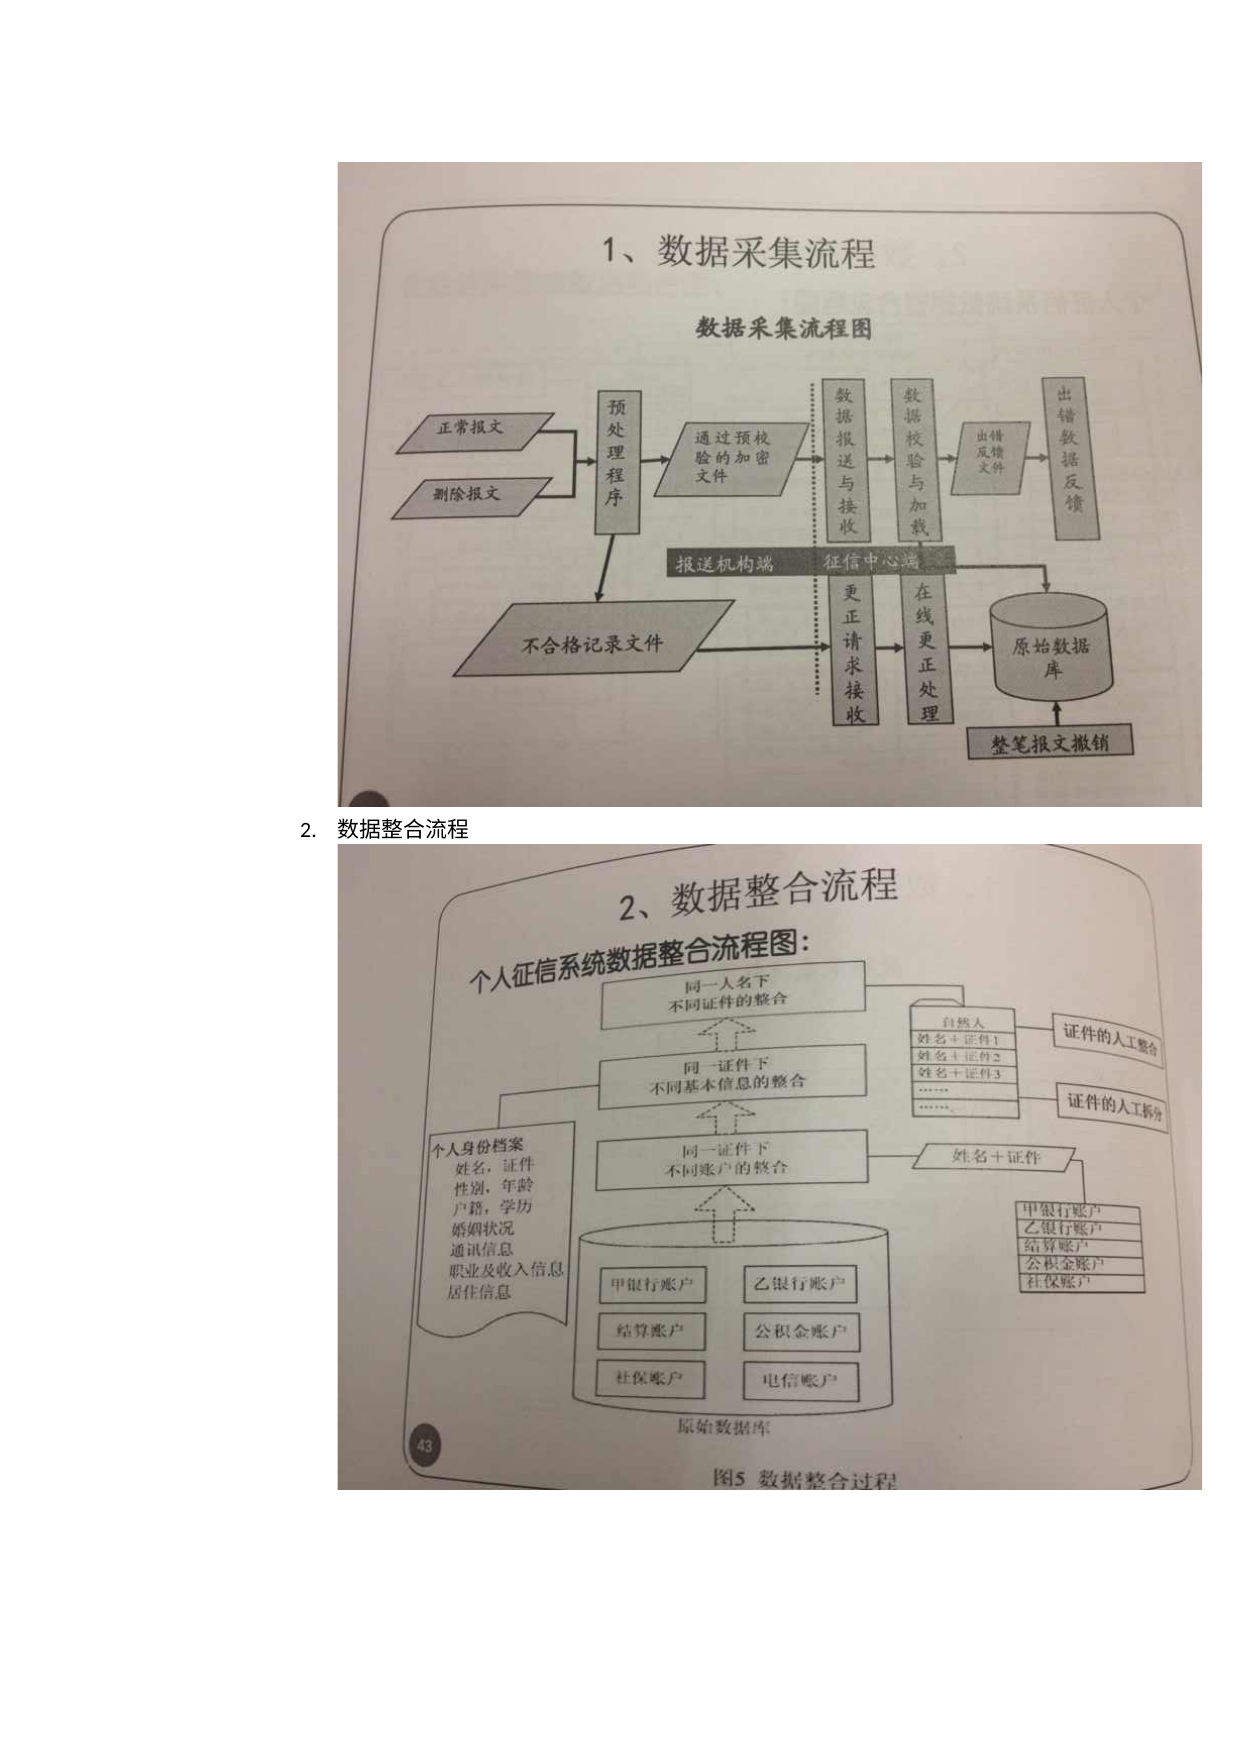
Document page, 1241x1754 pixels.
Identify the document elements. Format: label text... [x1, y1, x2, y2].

picture [337, 162, 1203, 807]
picture [337, 844, 1203, 1490]
